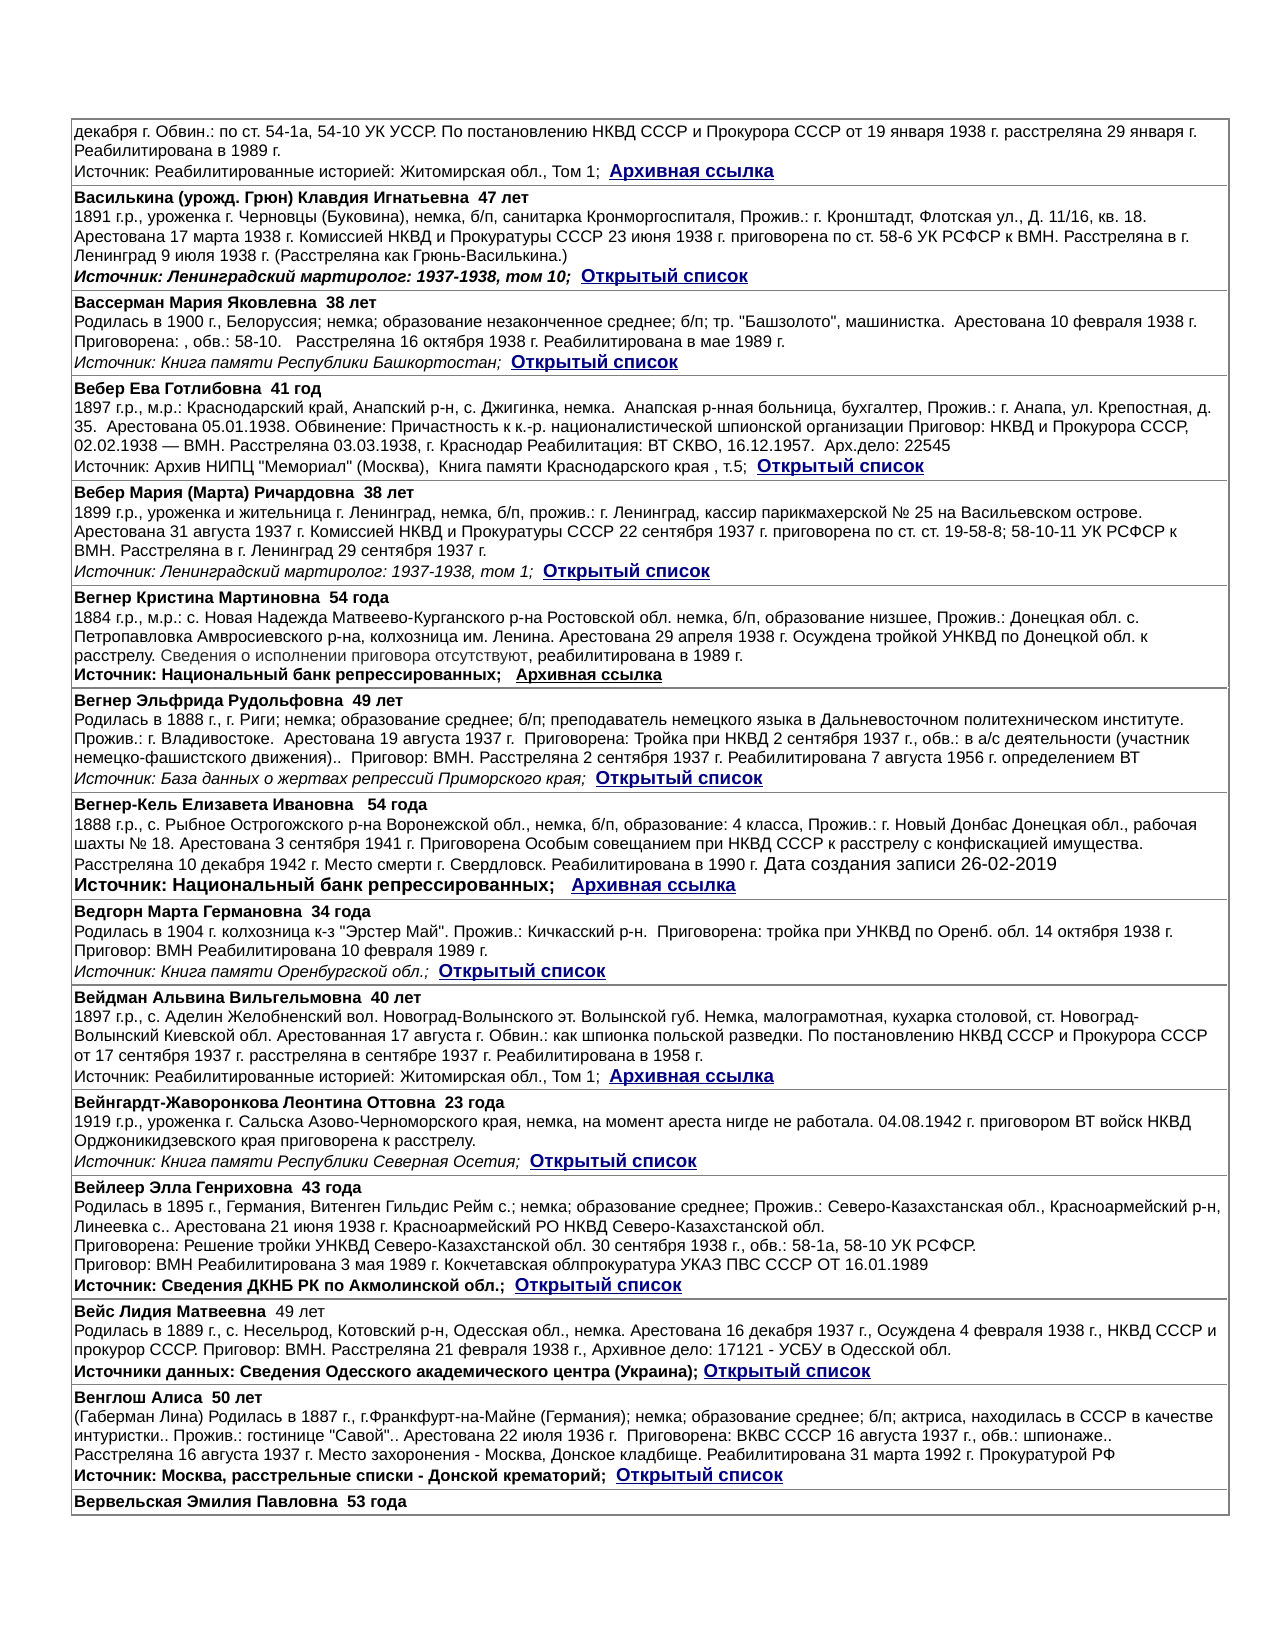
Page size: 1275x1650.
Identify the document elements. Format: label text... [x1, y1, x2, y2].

table_cell Вейс Лидия Матвеевна 49 лет Родилась в 1889 г., с. Несельрод, Котовский р-н, Одесская обл., немка. Арестована 16 декабря 1937 г., Осуждена 4 февраля 1938 г., НКВД СССР и прокурор СССР. Приговор: ВМН. Расстреляна 21 февраля 1938 г., Архивное дело: 17121 - УСБУ в Одесской обл. Источники данных: Сведения Одесского академического центра (Украина); Открытый список [72, 1298, 1228, 1384]
table_cell Ведгорн Марта Германовна 34 года Родилась в 1904 г. колхозница к-з "Эрстер Май". Прожив.: Кичкасский р-н. Приговорена: тройка при УНКВД по Оренб. обл. 14 октября 1938 г. Приговор: ВМН Реабилитирована 10 февраля 1989 г. Источник: Книга памяти Оренбургской обл.; Открытый список [72, 899, 1228, 984]
table_cell Вейнгардт-Жаворонкова Леонтина Оттовна 23 года 1919 г.р., уроженка г. Сальска Азово-Черноморского края, немка, на момент ареста нигде не работала. 04.08.1942 г. приговором ВТ войск НКВД Орджоникидзевского края приговорена к расстрелу. Источник: Книга памяти Республики Северная Осетия; Открытый список [72, 1089, 1228, 1174]
table_cell Вассерман Мария Яковлевна 38 лет Родилась в 1900 г., Белоруссия; немка; образование незаконченное среднее; б/п; тр. "Башзолото", машинистка. Арестована 10 февраля 1938 г. Приговорена: , обв.: 58-10. Расстреляна 16 октября 1938 г. Реабилитирована в мае 1989 г. Источник: Книга памяти Республики Башкортостан; Открытый список [72, 290, 1228, 375]
table_cell Венглош Алиса 50 лет (Габерман Лина) Родилась в 1887 г., г.Франкфурт-на-Майне (Германия); немка; образование среднее; б/п; актриса, находилась в СССР в качестве интуристки.. Прожив.: гостинице "Савой".. Арестована 22 июля 1936 г. Приговорена: ВКВС СССР 16 августа 1937 г., обв.: шпионаже.. Расстреляна 16 августа 1937 г. Место захоронения - Москва, Донское кладбище. Реабилитирована 31 марта 1992 г. Прокуратурой РФ Источник: Москва, расстрельные списки - Донской крематорий; Открытый список [72, 1384, 1228, 1488]
table_cell Вегнер-Кель Елизавета Ивановна 54 года 1888 г.р., с. Рыбное Острогожского р-на Воронежской обл., немка, б/п, образование: 4 класса, Прожив.: г. Новый Донбас Донецкая обл., рабочая шахты № 18. Арестована 3 сентября 1941 г. Приговорена Особым совещанием при НКВД СССР к расстрелу с конфискацией имущества. Расстреляна 10 декабря 1942 г. Место смерти г. Свердловск. Реабилитирована в 1990 г. Дата создания записи 26-02-2019 Источник: Национальный банк репрессированных; Архивная ссылка [72, 792, 1228, 899]
table_cell Вебер Мария (Марта) Ричардовна 38 лет 1899 г.р., уроженка и жительница г. Ленинград, немка, б/п, прожив.: г. Ленинград, кассир парикмахерской № 25 на Васильевском острове. Арестована 31 августа 1937 г. Комиссией НКВД и Прокуратуры СССР 22 сентября 1937 г. приговорена по ст. ст. 19-58-8; 58-10-11 УК РСФСР к ВМН. Расстреляна в г. Ленинград 29 сентября 1937 г. Источник: Ленинградский мартиролог: 1937-1938, том 1; Открытый список [72, 480, 1228, 585]
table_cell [72, 1489, 1228, 1514]
table_cell Вейлеер Элла Генриховна 43 года Родилась в 1895 г., Германия, Витенген Гильдис Рейм с.; немка; образование среднее; Прожив.: Северо-Казахстанская обл., Красноармейский р-н, Линеевка с.. Арестована 21 июня 1938 г. Красноармейский РО НКВД Северо-Казахстанской обл. Приговорена: Решение тройки УНКВД Северо-Казахстанской обл. 30 сентября 1938 г., обв.: 58-1а, 58-10 УК РСФСР. Приговор: ВМН Реабилитирована 3 мая 1989 г. Кокчетавская облпрокуратура УКАЗ ПВС СССР ОТ 16.01.1989 Источник: Сведения ДКНБ РК по Акмолинской обл.; Открытый список [72, 1175, 1228, 1298]
table_cell Вегнер Кристина Мартиновна 54 года 1884 г.р., м.р.: с. Новая Надежда Матвеево-Курганского р-на Ростовской обл. немка, б/п, образование низшее, Прожив.: Донецкая обл. с. Петропавловка Амвросиевского р-на, колхозница им. Ленина. Арестована 29 апреля 1938 г. Осуждена тройкой УНКВД по Донецкой обл. к расстрелу. Сведения о исполнении приговора отсутствуют, реабилитирована в 1989 г. Источник: Национальный банк репрессированных; Архивная ссылка [72, 585, 1228, 687]
table_cell Вейдман Альвина Вильгельмовна 40 лет 1897 г.р., с. Аделин Желобненский вол. Новоград-Волынского эт. Волынской губ. Немка, малограмотная, кухарка столовой, ст. Новоград-Волынский Киевской обл. Арестованная 17 августа г. Обвин.: как шпионка польской разведки. По постановлению НКВД СССР и Прокурора СССР от 17 сентября 1937 г. расстреляна в сентябре 1937 г. Реабилитирована в 1958 г. Источник: Реабилитированные историей: Житомирская обл., Том 1; Архивная ссылка [72, 984, 1228, 1089]
table_cell Вебер Ева Готлибовна 41 год 1897 г.р., м.р.: Краснодарский край, Анапский р-н, с. Джигинка, немка. Анапская р-нная больница, бухгалтер, Прожив.: г. Анапа, ул. Крепостная, д. 35. Арестована 05.01.1938. Обвинение: Причастность к к.-р. националистической шпионской организации Приговор: НКВД и Прокурора СССР, 02.02.1938 — ВМН. Расстреляна 03.03.1938, г. Краснодар Реабилитация: ВТ СКВО, 16.12.1957. Арх.дело: 22545 Источник: Архив НИПЦ "Мемориал" (Москва), Книга памяти Краснодарского края , т.5; Открытый список [72, 375, 1228, 480]
table_cell Вегнер Эльфрида Рудольфовна 49 лет Родилась в 1888 г., г. Риги; немка; образование среднее; б/п; преподаватель немецкого языка в Дальневосточном политехническом институте. Прожив.: г. Владивостоке. Арестована 19 августа 1937 г. Приговорена: Тройка при НКВД 2 сентября 1937 г., обв.: в а/с деятельности (участник немецко-фашистского движения).. Приговор: ВМН. Расстреляна 2 сентября 1937 г. Реабилитирована 7 августа 1956 г. определением ВТ Источник: База данных о жертвах репрессий Приморского края; Открытый список [72, 687, 1228, 792]
table_cell Василькина (урожд. Грюн) Клавдия Игнатьевна 47 лет 1891 г.р., уроженка г. Черновцы (Буковина), немка, б/п, санитарка Кронморгоспиталя, Прожив.: г. Кронштадт, Флотская ул., Д. 11/16, кв. 18. Арестована 17 марта 1938 г. Комиссией НКВД и Прокуратуры СССР 23 июня 1938 г. приговорена по ст. 58-6 УК РСФСР к ВМН. Расстреляна в г. Ленинград 9 июля 1938 г. (Расстреляна как Грюнь-Василькина.) Источник: Ленинградский мартиролог: 1937-1938, том 10; Открытый список [72, 185, 1228, 289]
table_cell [72, 120, 1228, 184]
